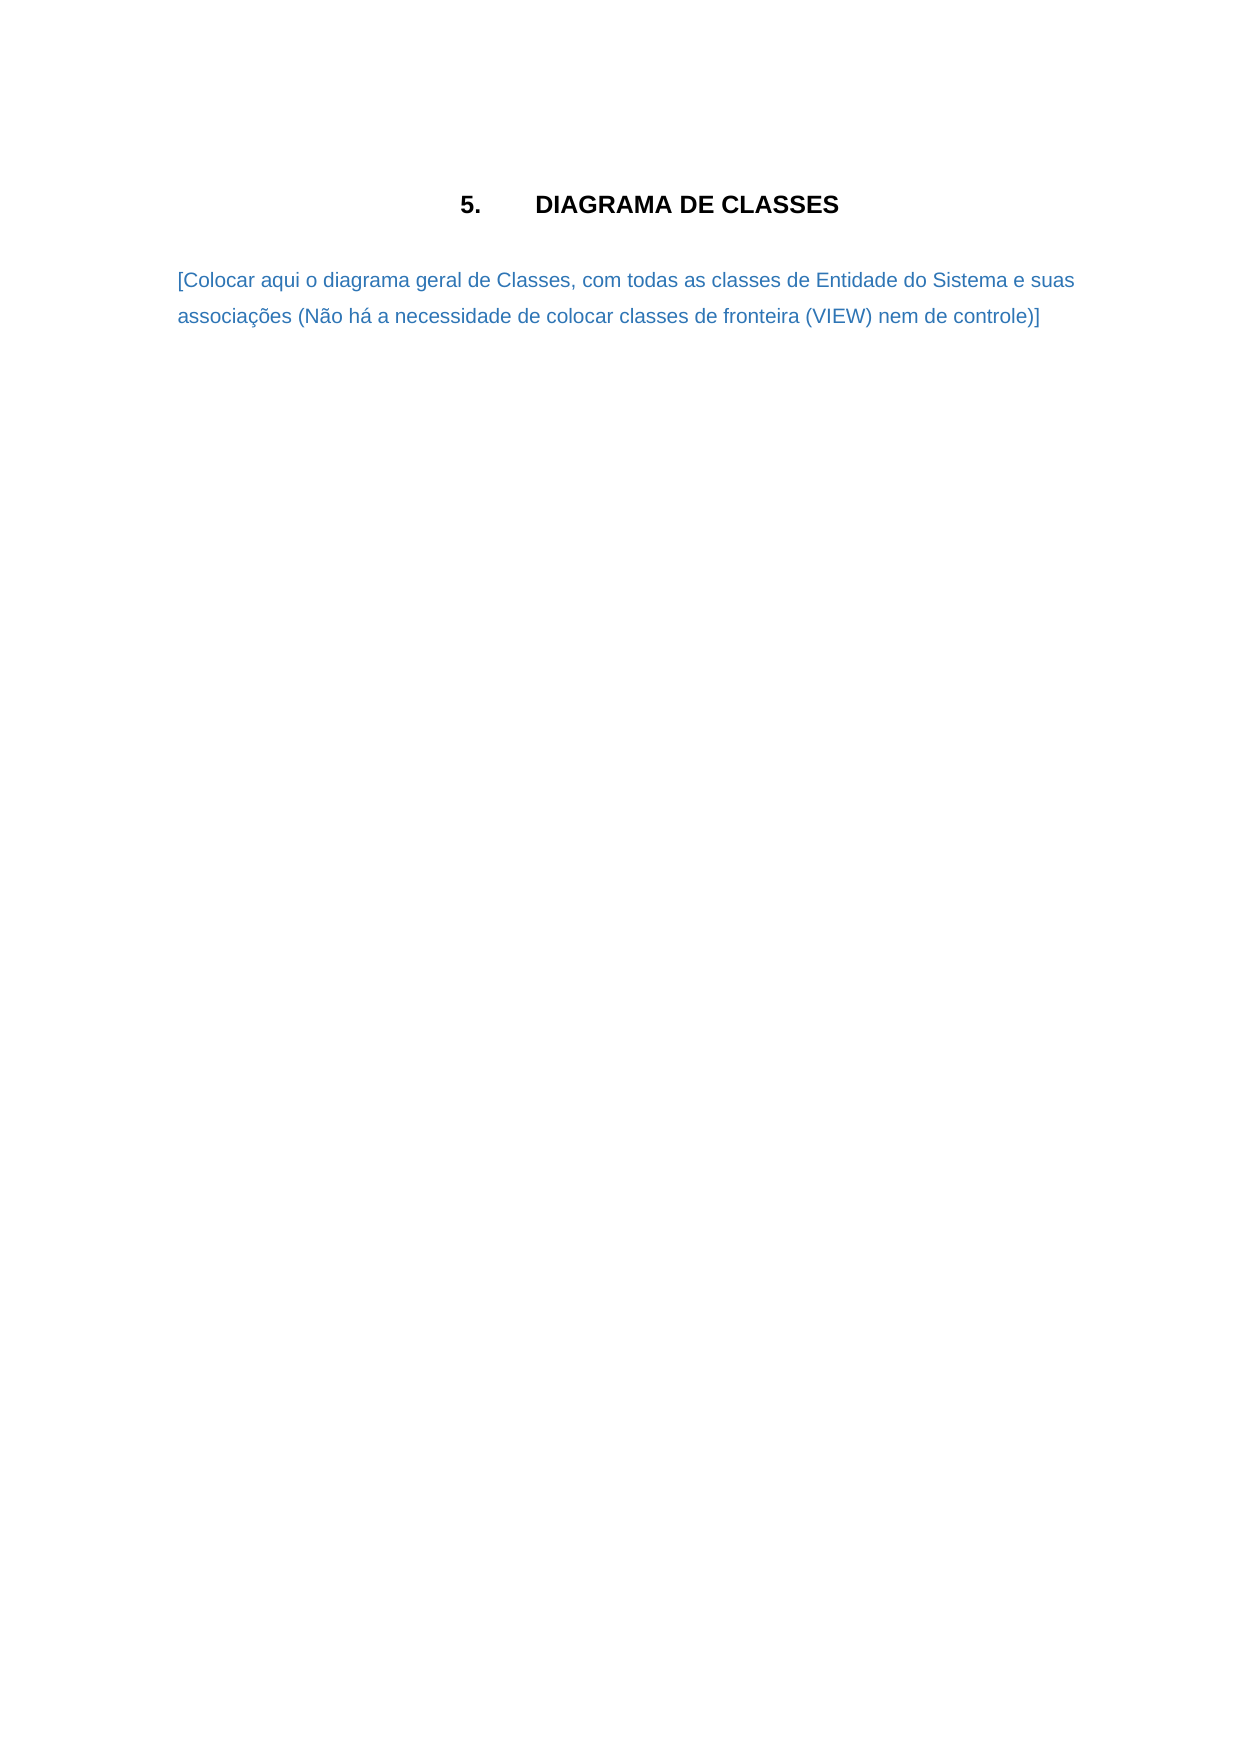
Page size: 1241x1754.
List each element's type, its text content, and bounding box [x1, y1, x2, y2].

text [Colocar aqui o diagrama geral de Classes, com todas as classes de Entidade do Sistema e suas associações (Não há a necessidade de colocar classes de fronteira (VIEW) nem de controle)] [177, 268, 1122, 328]
subtitle DIAGRAMA DE CLASSES [177, 190, 1122, 218]
